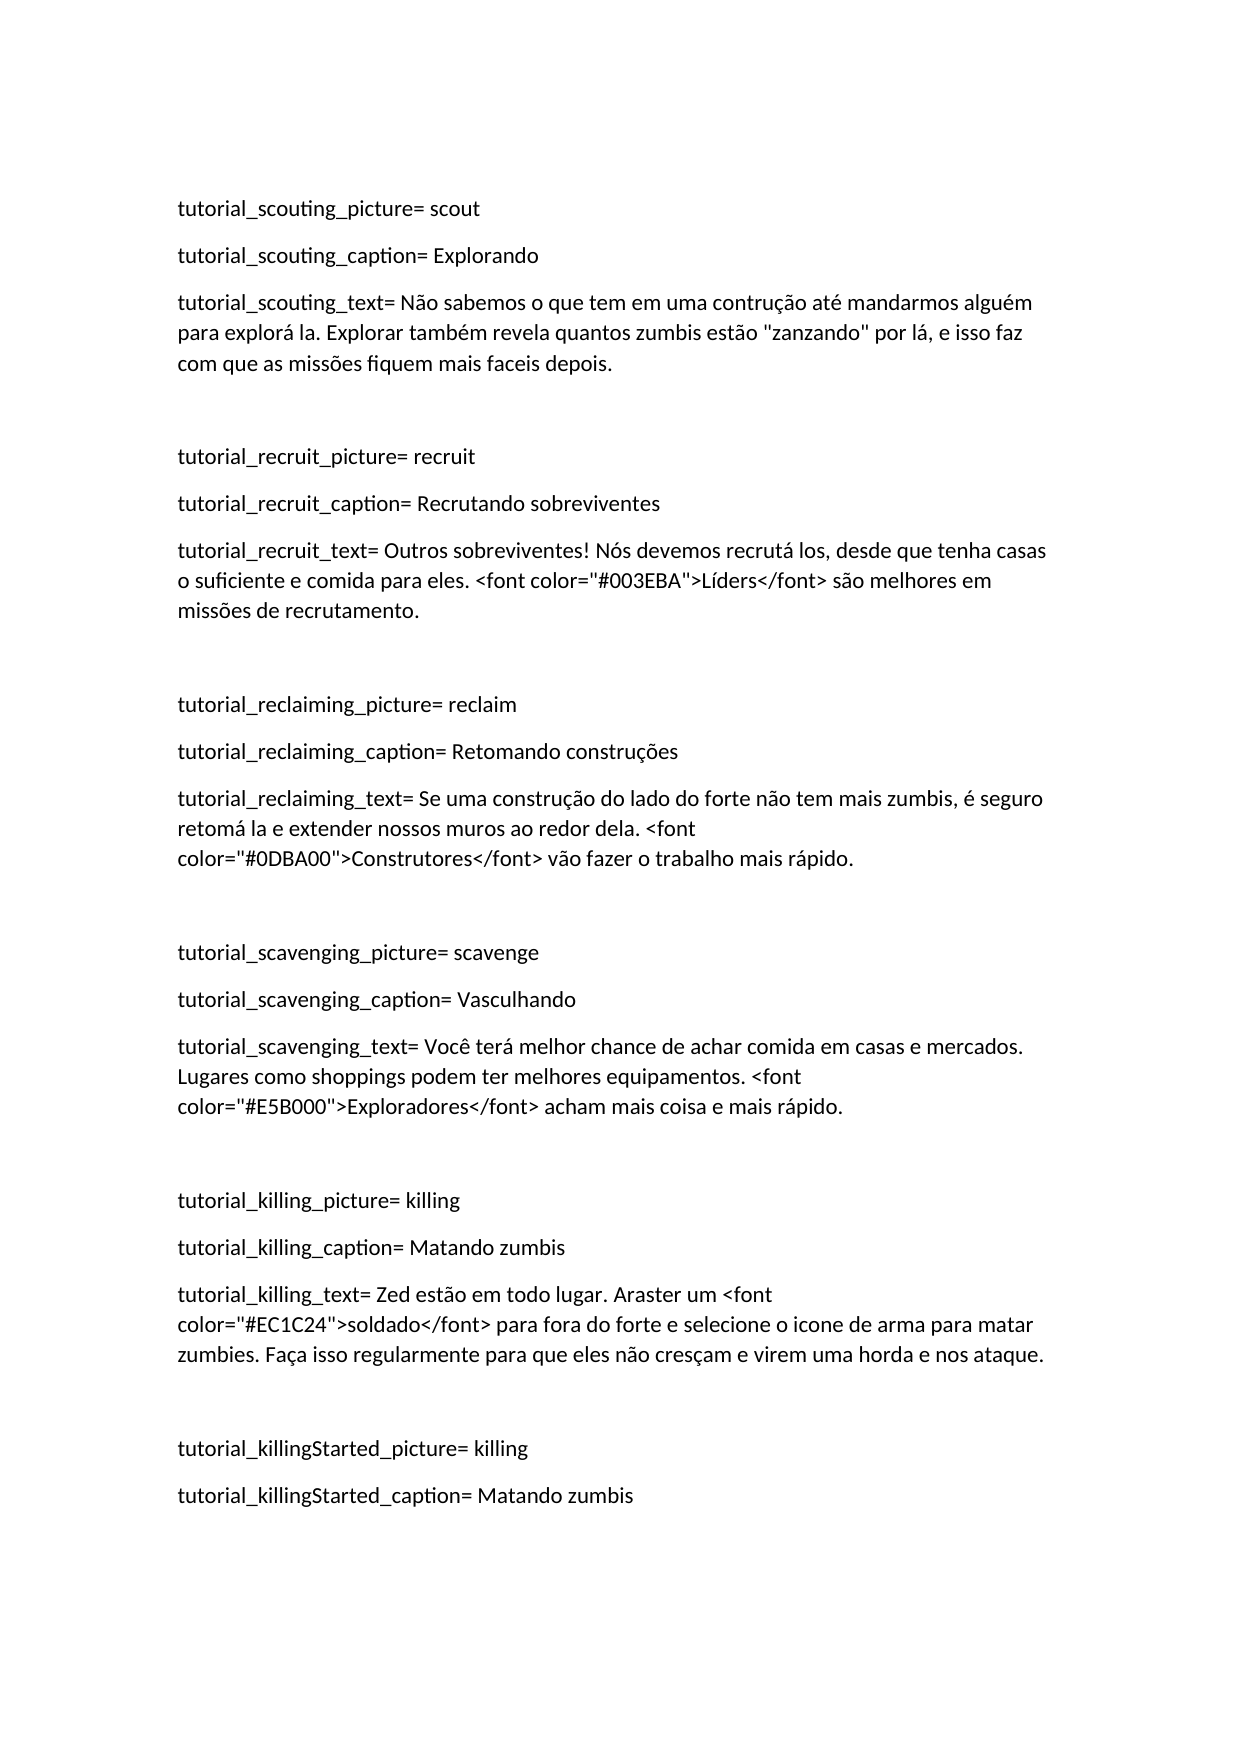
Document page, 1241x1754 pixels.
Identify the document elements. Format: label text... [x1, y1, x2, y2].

text tutorial_recruit_caption= Recrutando sobreviventes [177, 489, 1063, 517]
text tutorial_killing_text= Zed estão em todo lugar. Araster um <font color="#EC1C24">soldado</font> para fora do forte e selecione o icone de arma para matar zumbies. Faça isso regularmente para que eles não cresçam e virem uma horda e nos ataque. [177, 1280, 1063, 1368]
text tutorial_reclaiming_text= Se uma construção do lado do forte não tem mais zumbis, é seguro retomá la e extender nossos muros ao redor dela. <font color="#0DBA00">Construtores</font> vão fazer o trabalho mais rápido. [177, 784, 1063, 872]
text tutorial_killing_caption= Matando zumbis [177, 1233, 1063, 1261]
text tutorial_recruit_text= Outros sobreviventes! Nós devemos recrutá los, desde que tenha casas o suficiente e comida para eles. <font color="#003EBA">Líders</font> são melhores em missões de recrutamento. [177, 536, 1063, 624]
text tutorial_scavenging_picture= scavenge [177, 938, 1063, 966]
text tutorial_killing_picture= killing [177, 1186, 1063, 1214]
text tutorial_killingStarted_caption= Matando zumbis [177, 1481, 1063, 1509]
text tutorial_scouting_caption= Explorando [177, 241, 1063, 269]
text tutorial_scavenging_caption= Vasculhando [177, 985, 1063, 1013]
text tutorial_scavenging_text= Você terá melhor chance de achar comida em casas e mercados. Lugares como shoppings podem ter melhores equipamentos. <font color="#E5B000">Exploradores</font> acham mais coisa e mais rápido. [177, 1032, 1063, 1120]
text tutorial_recruit_picture= recruit [177, 442, 1063, 470]
text tutorial_scouting_text= Não sabemos o que tem em uma contrução até mandarmos alguém para explorá la. Explorar também revela quantos zumbis estão "zanzando" por lá, e isso faz com que as missões fiquem mais faceis depois. [177, 288, 1063, 377]
text tutorial_scouting_picture= scout [177, 194, 1063, 222]
text tutorial_reclaiming_caption= Retomando construções [177, 737, 1063, 765]
text tutorial_reclaiming_picture= reclaim [177, 690, 1063, 718]
text tutorial_killingStarted_picture= killing [177, 1434, 1063, 1462]
